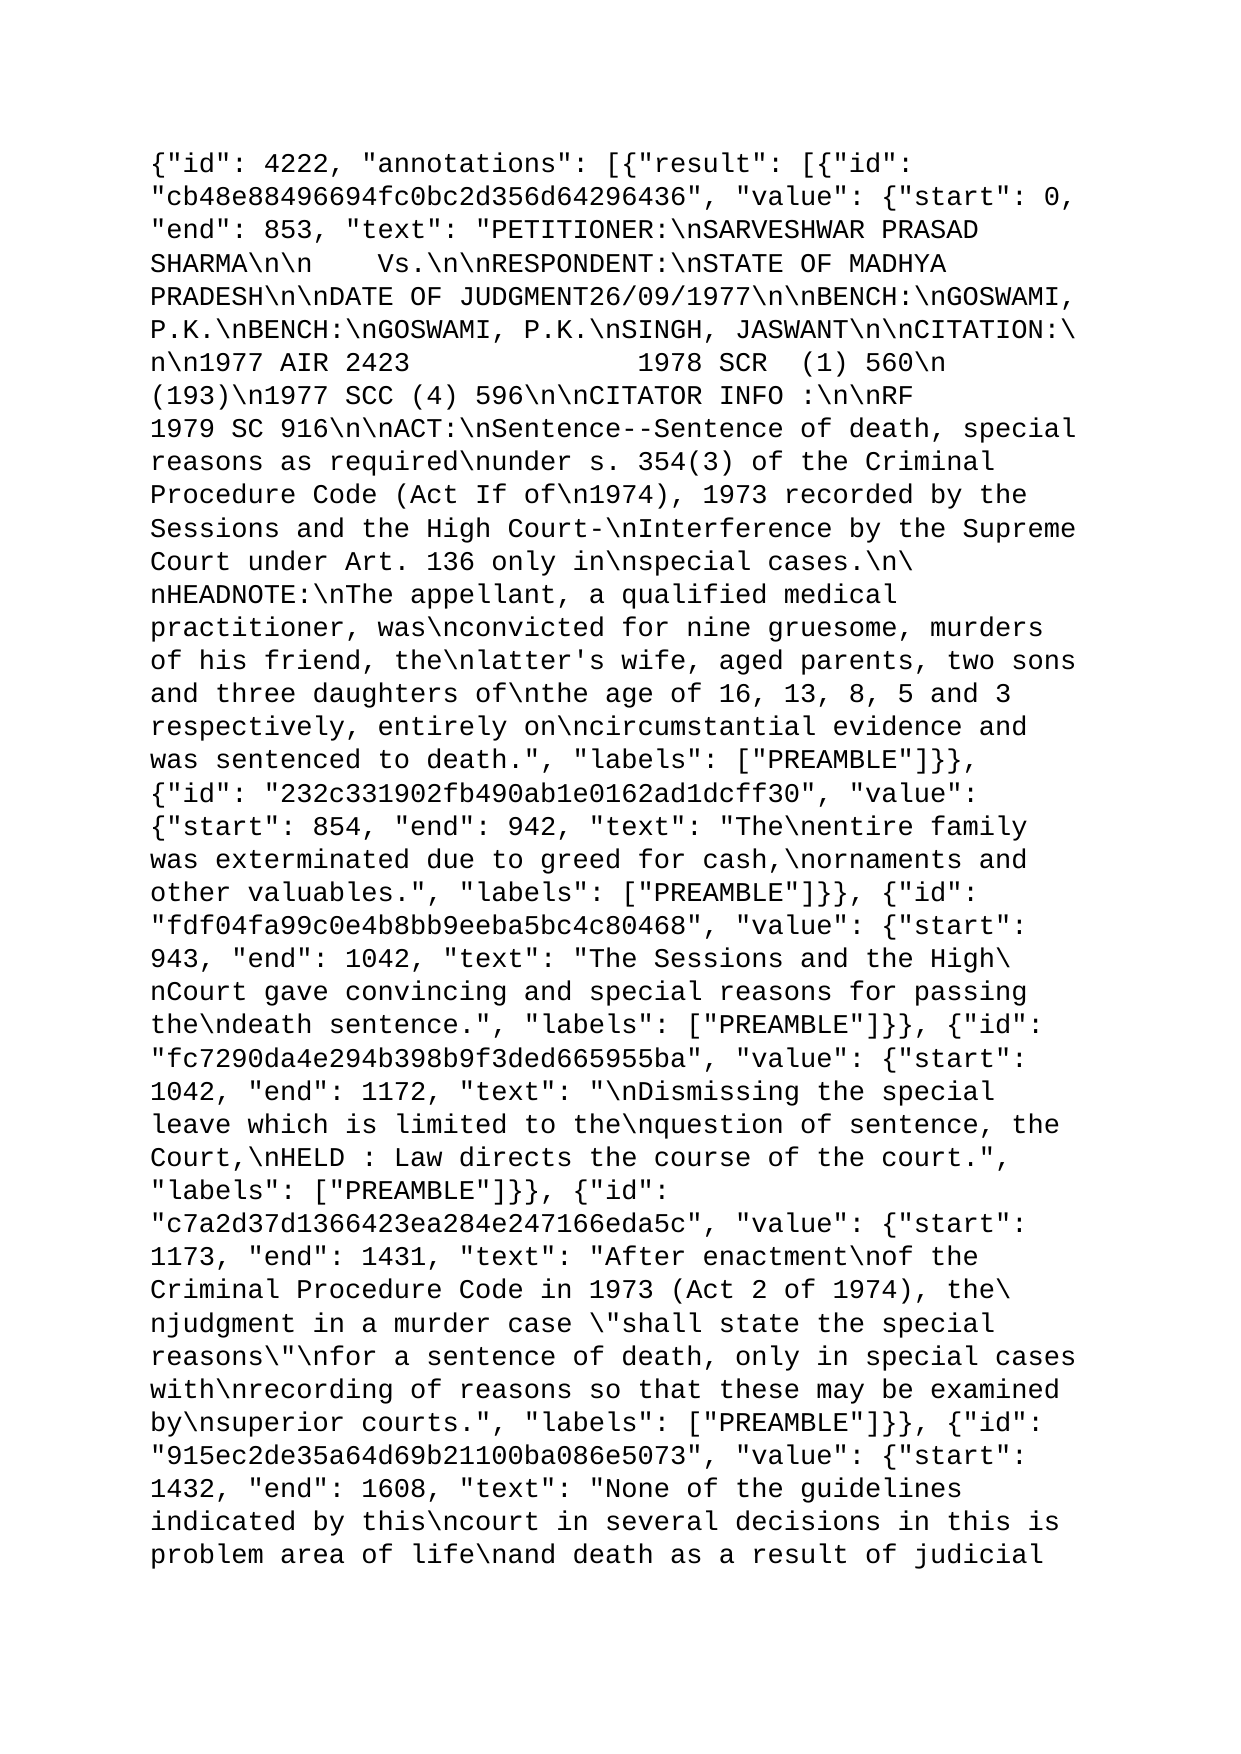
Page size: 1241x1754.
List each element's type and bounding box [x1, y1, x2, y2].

text [150, 150, 1090, 1572]
